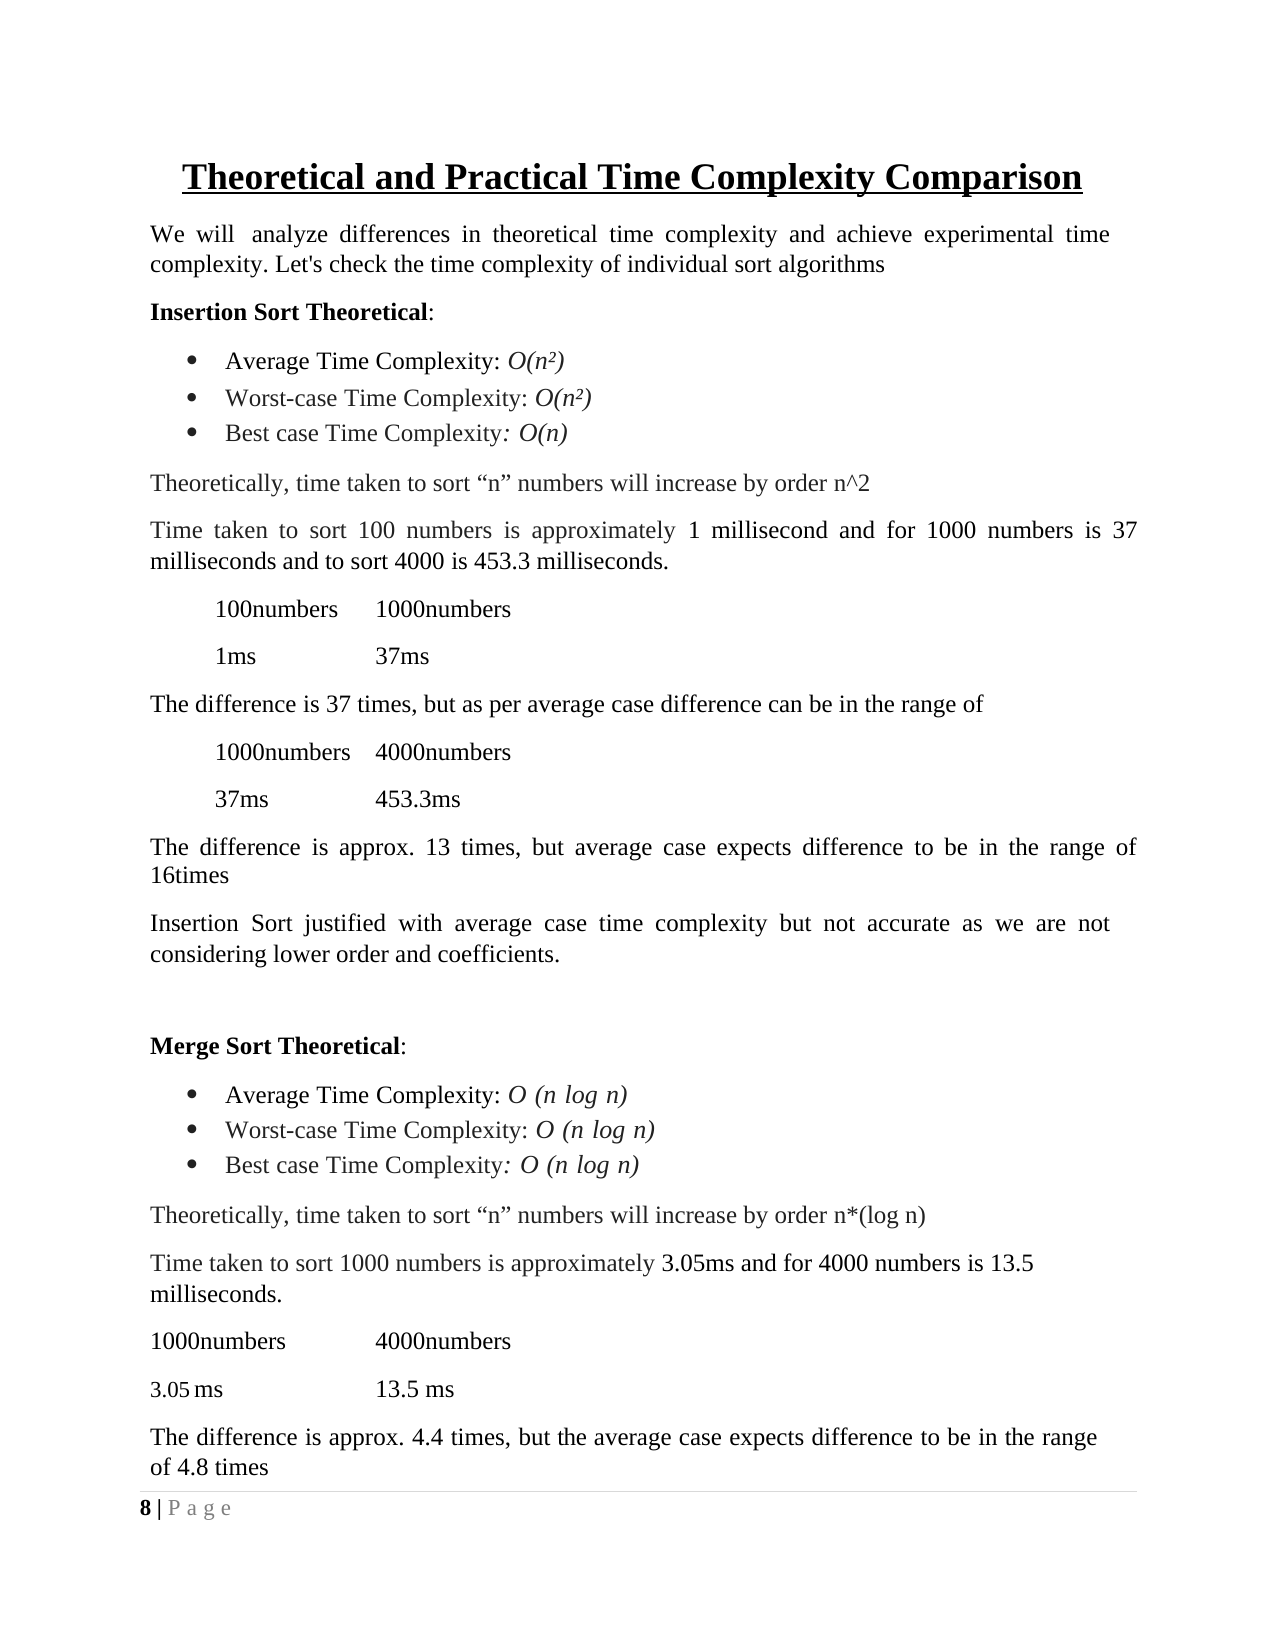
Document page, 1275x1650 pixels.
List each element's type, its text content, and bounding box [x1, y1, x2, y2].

list Best case Time Complexity: O (n log n) [187, 1149, 1137, 1179]
list Average Time Complexity: O(n²) [187, 345, 1137, 375]
text 1000numbers 4000numbers [150, 1326, 1137, 1355]
text 1ms 37ms [214, 641, 1137, 670]
list Worst-case Time Complexity: O (n log n) [187, 1114, 1137, 1144]
list Average Time Complexity: O (n log n) [187, 1079, 1137, 1109]
text We will analyze differences in theoretical time complexity and achieve experimental time complexity. Let's check the time complexity of individual sort algorithms [150, 219, 1110, 278]
text 37ms 453.3ms [214, 784, 1137, 813]
text Insertion Sort justified with average case time complexity but not accurate as we are not considering lower order and coefficients. [150, 908, 1110, 968]
text Theoretically, time taken to sort “n” numbers will increase by order n*(log n) [150, 1201, 1137, 1229]
text The difference is 37 times, but as per average case difference can be in the range of [150, 689, 1137, 717]
list ms 13.5 ms [150, 1374, 1137, 1403]
text Time taken to sort 100 numbers is approximately 1 millisecond and for 1000 numbers is 37 milliseconds and to sort 4000 is 453.3 milliseconds. [150, 515, 1137, 575]
subtitle Merge Sort Theoretical: [150, 1031, 1137, 1059]
text The difference is approx. 4.4 times, but the average case expects difference to be in the range of 4.8 times [150, 1422, 1098, 1481]
list Worst-case Time Complexity: O(n²) [187, 382, 1137, 412]
text The difference is approx. 13 times, but average case expects difference to be in the range of 16times [150, 832, 1137, 889]
subtitle Insertion Sort Theoretical: [150, 297, 1137, 326]
text 100numbers 1000numbers [214, 594, 1137, 623]
text Theoretically, time taken to sort “n” numbers will increase by order n^2 [150, 468, 1137, 497]
list Best case Time Complexity: O(n) [187, 417, 1137, 447]
text 1000numbers 4000numbers [214, 737, 1011, 765]
text Time taken to sort 1000 numbers is approximately 3.05ms and for 4000 numbers is 13.5 milliseconds. [150, 1248, 1034, 1308]
subtitle Theoretical and Practical Time Complexity Comparison [182, 156, 1137, 198]
